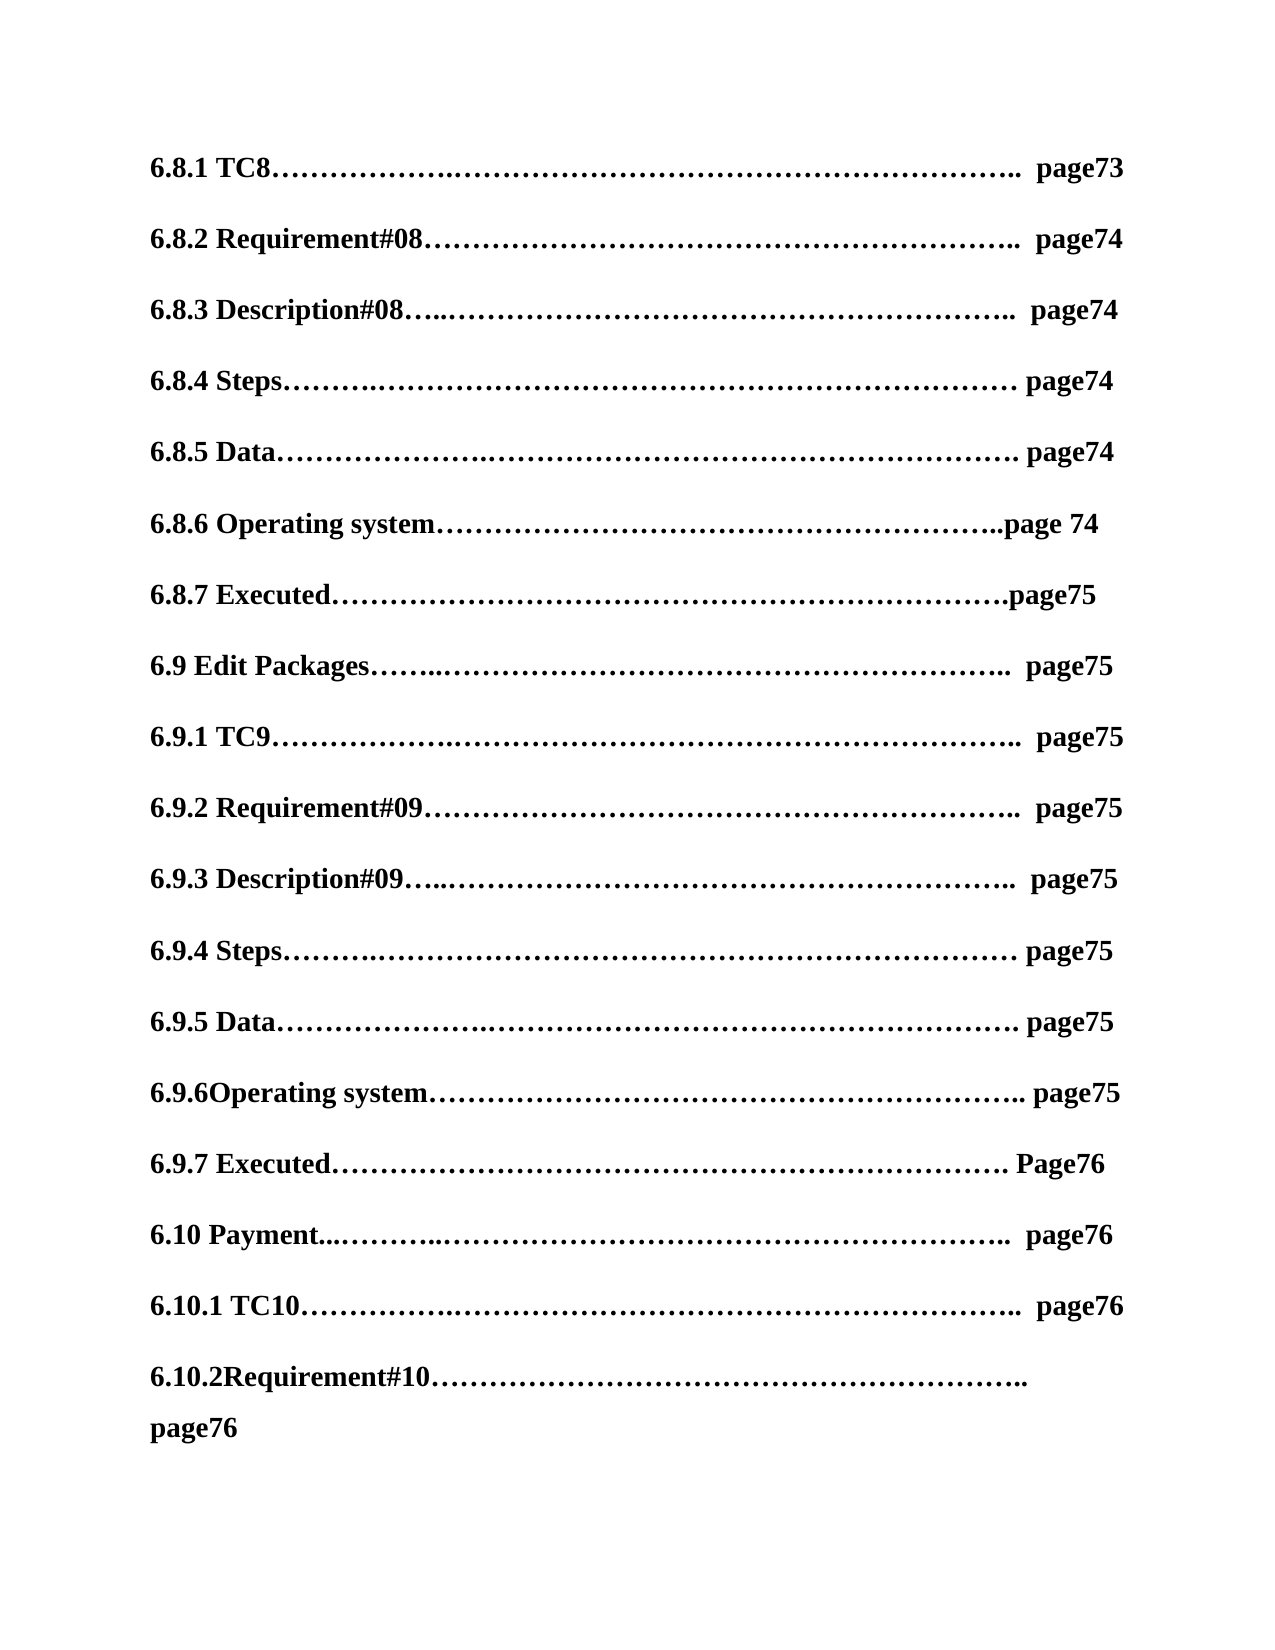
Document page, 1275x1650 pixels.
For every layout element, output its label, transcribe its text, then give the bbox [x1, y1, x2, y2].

text 6.9.7 Executed……………………………………………………………. Page76 [150, 1146, 1125, 1179]
text 6.9.5 Data………………….………………………………………………. page75 [150, 1004, 1125, 1037]
text 6.9 Edit Packages……..………………………………………………….. page75 [150, 648, 1125, 682]
text 6.9.3 Description#09…..………………………………………………….. page75 [150, 861, 1125, 895]
text 6.8.1 TC8……………….………………………………………………….. page73 [150, 150, 1125, 183]
text 6.8.7 Executed…………………………………………………………….page75 [150, 577, 1125, 610]
text 6.9.1 TC9……………….………………………………………………….. page75 [150, 719, 1125, 753]
text 6.8.2 Requirement#08…………………………………………………….. page74 [150, 221, 1125, 255]
text 6.8.5 Data………………….………………………………………………. page74 [150, 434, 1125, 468]
text 6.10 Payment...………..………………………………………………….. page76 [150, 1217, 1125, 1251]
text 6.9.2 Requirement#09…………………………………………………….. page75 [150, 790, 1125, 824]
text 6.8.3 Description#08…..………………………………………………….. page74 [150, 292, 1125, 326]
text 6.8.6 Operating system…………………………………………………..page 74 [150, 506, 1125, 539]
text 6.9.4 Steps……….………………………………………………………… page75 [150, 933, 1125, 966]
text 6.10.2Requirement#10…………………………………………………….. page76 [150, 1359, 1125, 1443]
text 6.8.4 Steps……….………………………………………………………… page74 [150, 363, 1125, 397]
text 6.10.1 TC10…………….………………………………………………….. page76 [150, 1288, 1125, 1322]
text 6.9.6Operating system…………………………………………………….. page75 [150, 1075, 1125, 1108]
